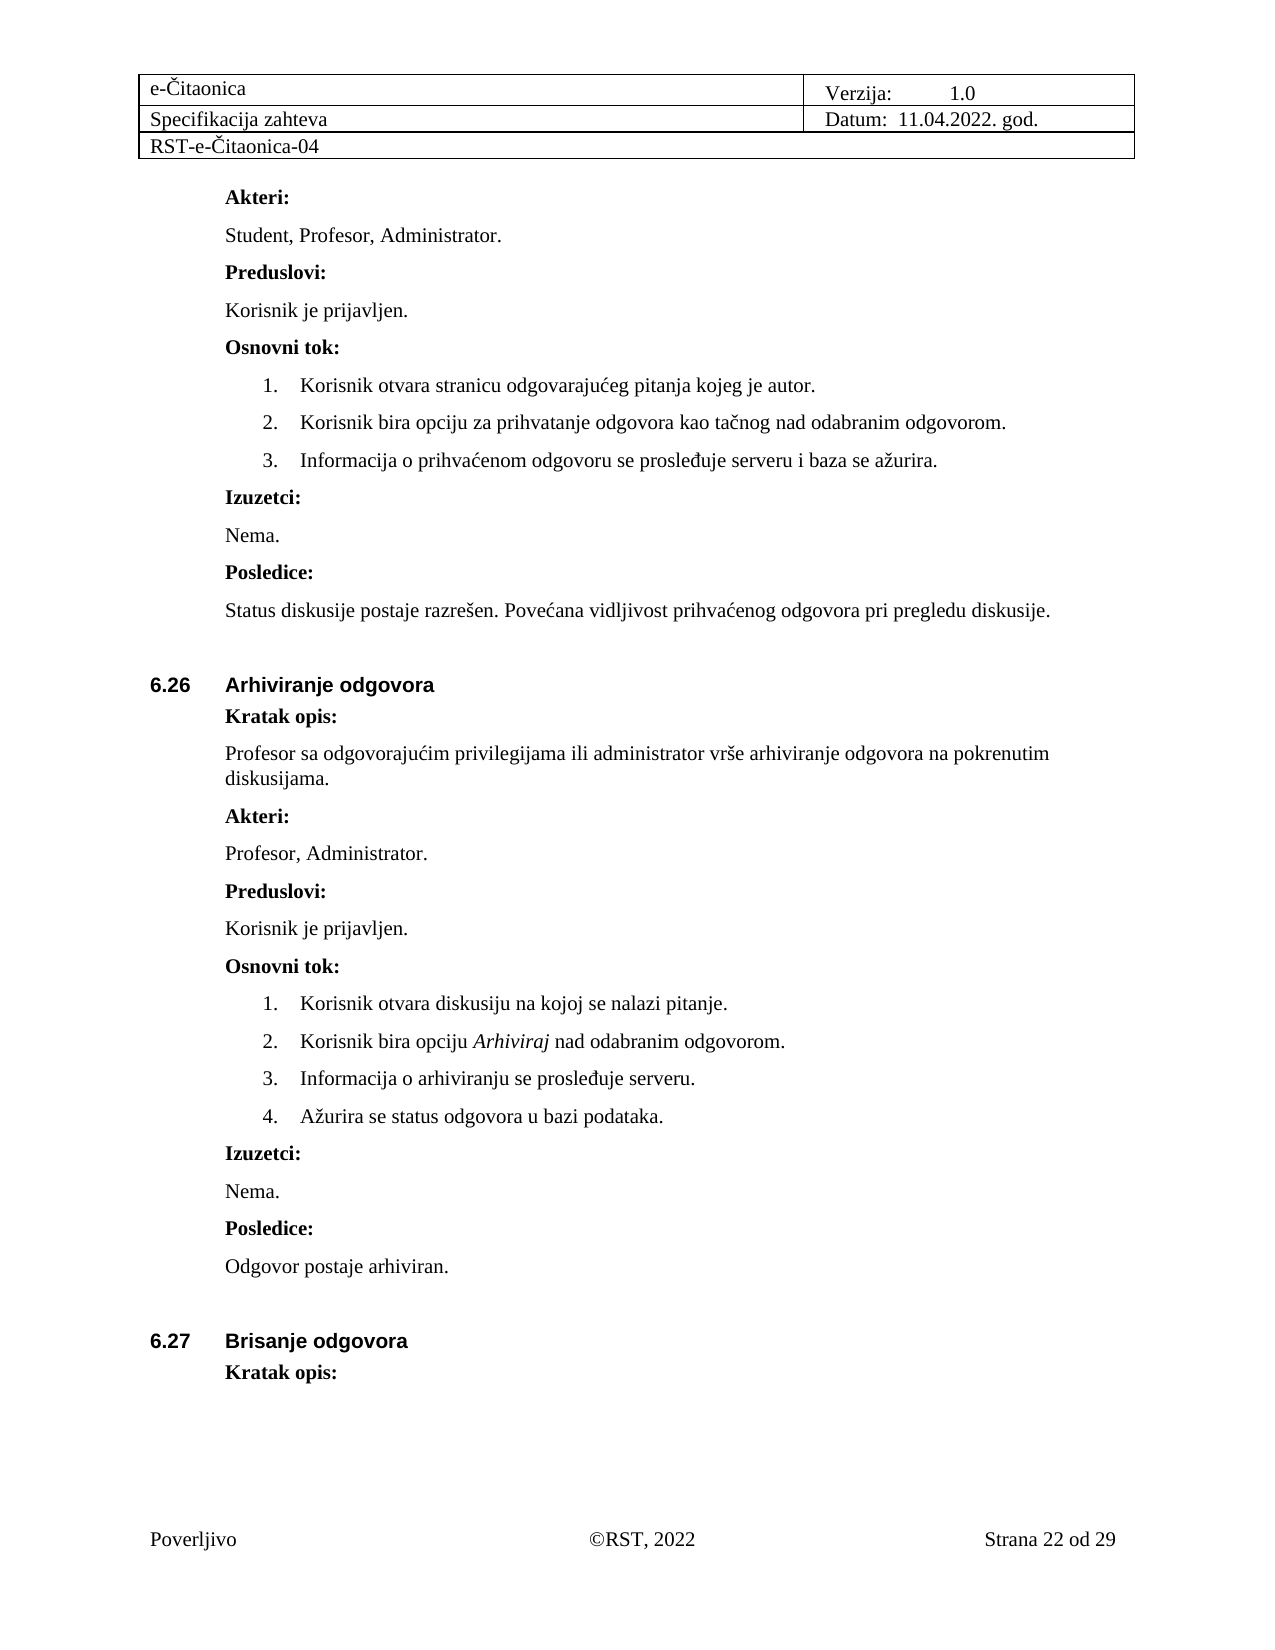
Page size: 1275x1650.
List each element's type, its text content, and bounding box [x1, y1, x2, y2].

text Korisnik je prijavljen. [225, 297, 1125, 322]
subtitle Arhiviranje odgovora [150, 672, 1125, 697]
list Korisnik bira opciju Arhiviraj nad odabranim odgovorom. [262, 1028, 1125, 1053]
text Izuzetci: [225, 1140, 1125, 1165]
list Korisnik bira opciju za prihvatanje odgovora kao tačnog nad odabranim odgovorom. [262, 409, 1125, 434]
list Korisnik otvara diskusiju na kojoj se nalazi pitanje. [262, 990, 1125, 1015]
text Odgovor postaje arhiviran. [225, 1253, 1125, 1278]
list Korisnik otvara stranicu odgovarajućeg pitanja kojeg je autor. [262, 372, 1125, 397]
text Student, Profesor, Administrator. [225, 222, 1125, 247]
text Nema. [225, 522, 1125, 547]
list Informacija o prihvaćenom odgovoru se prosleđuje serveru i baza se ažurira. [262, 447, 1125, 472]
text Preduslovi: [225, 259, 1125, 284]
text Kratak opis: [225, 703, 1125, 728]
list Informacija o arhiviranju se prosleđuje serveru. [262, 1065, 1125, 1090]
text Preduslovi: [225, 878, 1125, 903]
text Posledice: [225, 1215, 1125, 1240]
text Izuzetci: [225, 484, 1125, 509]
text Profesor sa odgovorajućim privilegijama ili administrator vrše arhiviranje odgovora na pokrenutim diskusijama. [225, 740, 1125, 790]
text Posledice: [225, 559, 1125, 584]
text Kratak opis: [225, 1359, 1125, 1384]
text Osnovni tok: [225, 953, 1125, 978]
text Profesor, Administrator. [225, 840, 1125, 865]
text Akteri: [225, 803, 1125, 828]
text Status diskusije postaje razrešen. Povećana vidljivost prihvaćenog odgovora pri pregledu diskusije. [225, 597, 1125, 622]
text Akteri: [225, 184, 1125, 209]
text Nema. [225, 1178, 1125, 1203]
list Ažurira se status odgovora u bazi podataka. [262, 1103, 1125, 1128]
text Osnovni tok: [225, 334, 1125, 359]
text Korisnik je prijavljen. [225, 915, 1125, 940]
subtitle Brisanje odgovora [150, 1328, 1125, 1353]
